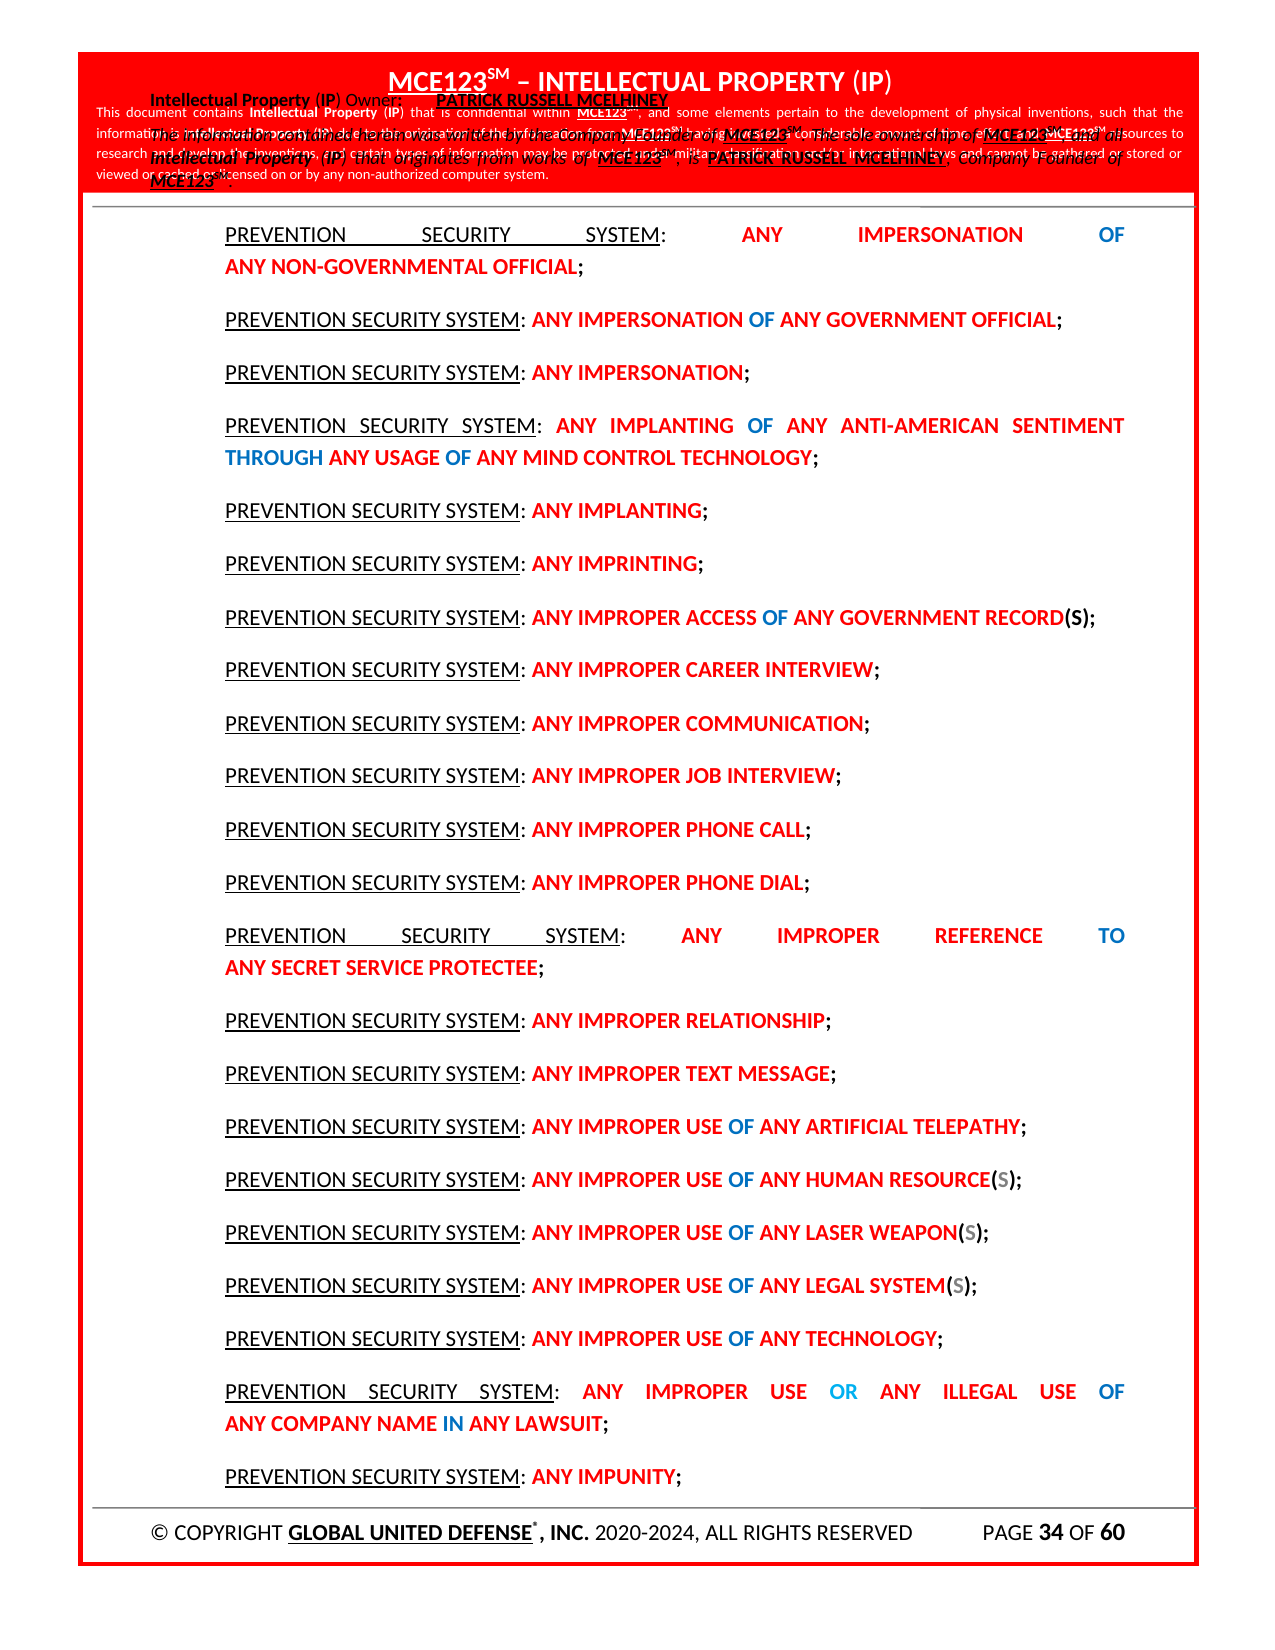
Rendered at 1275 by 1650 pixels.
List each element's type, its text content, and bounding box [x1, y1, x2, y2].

text PREVENTION SECURITY SYSTEM: ANY IMPROPER PHONE CALL; [225, 815, 1125, 843]
text PREVENTION SECURITY SYSTEM: ANY IMPROPER CAREER INTERVIEW; [225, 656, 1125, 684]
text PREVENTION SECURITY SYSTEM: ANY IMPERSONATION OF ANY NON-GOVERNMENTAL OFFICIAL; [225, 220, 1125, 280]
text PREVENTION SECURITY SYSTEM: ANY IMPROPER USE OF ANY LASER WEAPON(S); [225, 1218, 1125, 1246]
text PREVENTION SECURITY SYSTEM: ANY IMPERSONATION; [225, 358, 1125, 386]
text PREVENTION SECURITY SYSTEM: ANY IMPROPER TEXT MESSAGE; [225, 1059, 1125, 1087]
text PREVENTION SECURITY SYSTEM: ANY IMPROPER USE OF ANY TECHNOLOGY; [225, 1324, 1125, 1352]
text PREVENTION SECURITY SYSTEM: ANY IMPLANTING OF ANY ANTI-AMERICAN SENTIMENT THROUGH ANY USAGE OF ANY MIND CONTROL TECHNOLOGY; [225, 411, 1125, 472]
text PREVENTION SECURITY SYSTEM: ANY IMPERSONATION OF ANY GOVERNMENT OFFICIAL; [225, 305, 1125, 333]
text PREVENTION SECURITY SYSTEM: ANY IMPROPER COMMUNICATION; [225, 709, 1125, 737]
text PREVENTION SECURITY SYSTEM: ANY IMPROPER PHONE DIAL; [225, 868, 1125, 896]
text PREVENTION SECURITY SYSTEM: ANY IMPROPER REFERENCE TO ANY SECRET SERVICE PROTECTEE; [225, 921, 1125, 981]
text PREVENTION SECURITY SYSTEM: ANY IMPUNITY; [225, 1462, 1125, 1490]
text PREVENTION SECURITY SYSTEM: ANY IMPROPER ACCESS OF ANY GOVERNMENT RECORD(S); [225, 603, 1125, 631]
text PREVENTION SECURITY SYSTEM: ANY IMPRINTING; [225, 549, 1125, 578]
text PREVENTION SECURITY SYSTEM: ANY IMPLANTING; [225, 497, 1125, 524]
text PREVENTION SECURITY SYSTEM: ANY IMPROPER USE OR ANY ILLEGAL USE OF ANY COMPANY NAME IN ANY LAWSUIT; [225, 1377, 1125, 1437]
text PREVENTION SECURITY SYSTEM: ANY IMPROPER USE OF ANY HUMAN RESOURCE(S); [225, 1165, 1125, 1193]
text PREVENTION SECURITY SYSTEM: ANY IMPROPER RELATIONSHIP; [225, 1006, 1125, 1034]
text PREVENTION SECURITY SYSTEM: ANY IMPROPER USE OF ANY LEGAL SYSTEM(S); [225, 1271, 1125, 1299]
text PREVENTION SECURITY SYSTEM: ANY IMPROPER JOB INTERVIEW; [225, 762, 1125, 790]
text PREVENTION SECURITY SYSTEM: ANY IMPROPER USE OF ANY ARTIFICIAL TELEPATHY; [225, 1112, 1125, 1140]
